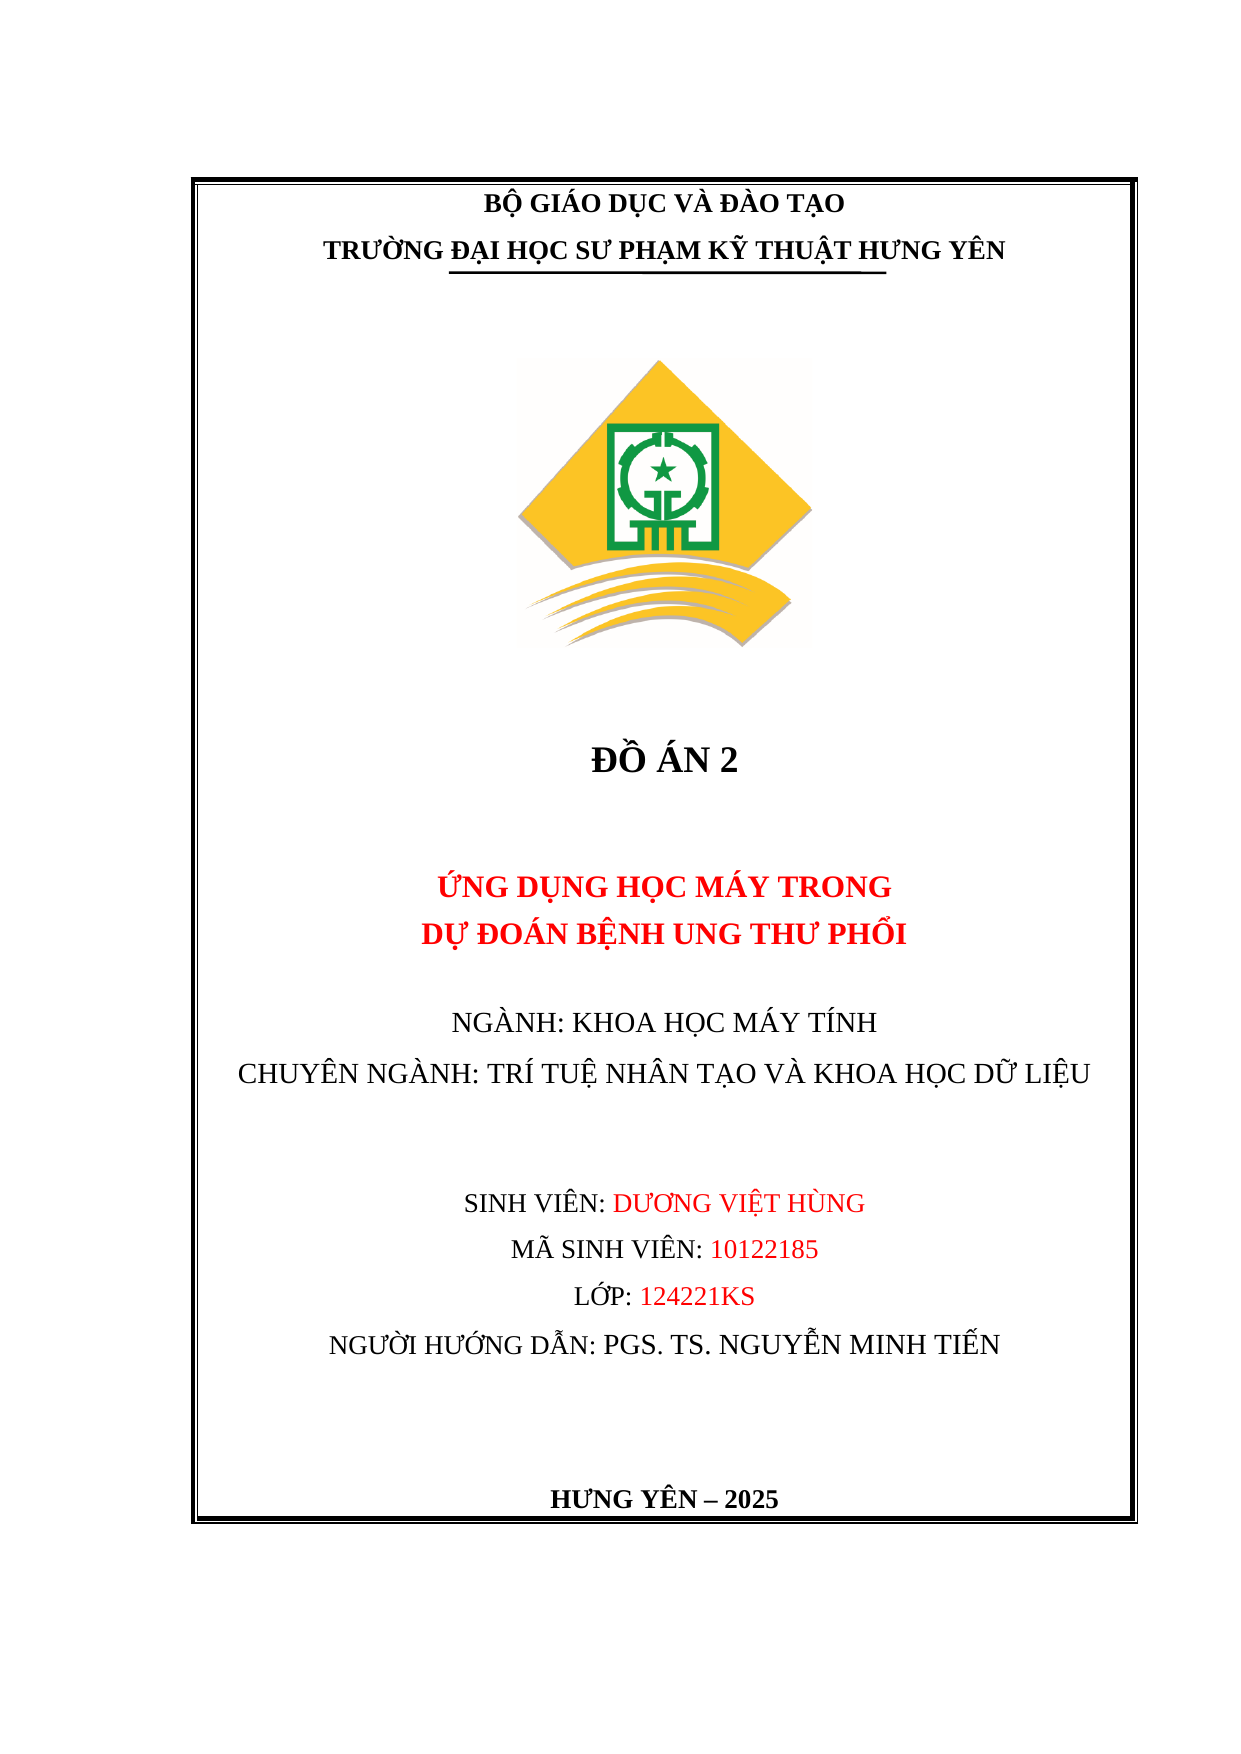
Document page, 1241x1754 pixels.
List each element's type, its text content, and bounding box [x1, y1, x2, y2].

text MÃ SINH VIÊN: 10122185 [198, 1224, 1130, 1265]
text HƯNG YÊN – 2025 [198, 1473, 1130, 1516]
text TRƯỜNG ĐẠI HỌC SƯ PHẠM KỸ THUẬT HƯNG YÊN [198, 224, 1130, 265]
text ĐỒ ÁN 2 [198, 728, 1130, 781]
text CHUYÊN NGÀNH: TRÍ TUỆ NHÂN TẠO VÀ KHOA HỌC DỮ LIỆU [198, 1046, 1130, 1089]
text ỨNG DỤNG HỌC MÁY TRONG [198, 859, 1130, 904]
picture [516, 358, 813, 648]
text NGƯỜI HƯỚNG DẪN: PGS. TS. NGUYỄN MINH TIẾN [198, 1317, 1130, 1360]
text DỰ ĐOÁN BỆNH UNG THƯ PHỔI [198, 905, 1130, 951]
text LỚP: 124221KS [198, 1270, 1130, 1311]
text NGÀNH: KHOA HỌC MÁY TÍNH [198, 996, 1130, 1039]
text SINH VIÊN: DƯƠNG VIỆT HÙNG [198, 1177, 1130, 1218]
text BỘ GIÁO DỤC VÀ ĐÀO TẠO [198, 185, 1130, 218]
